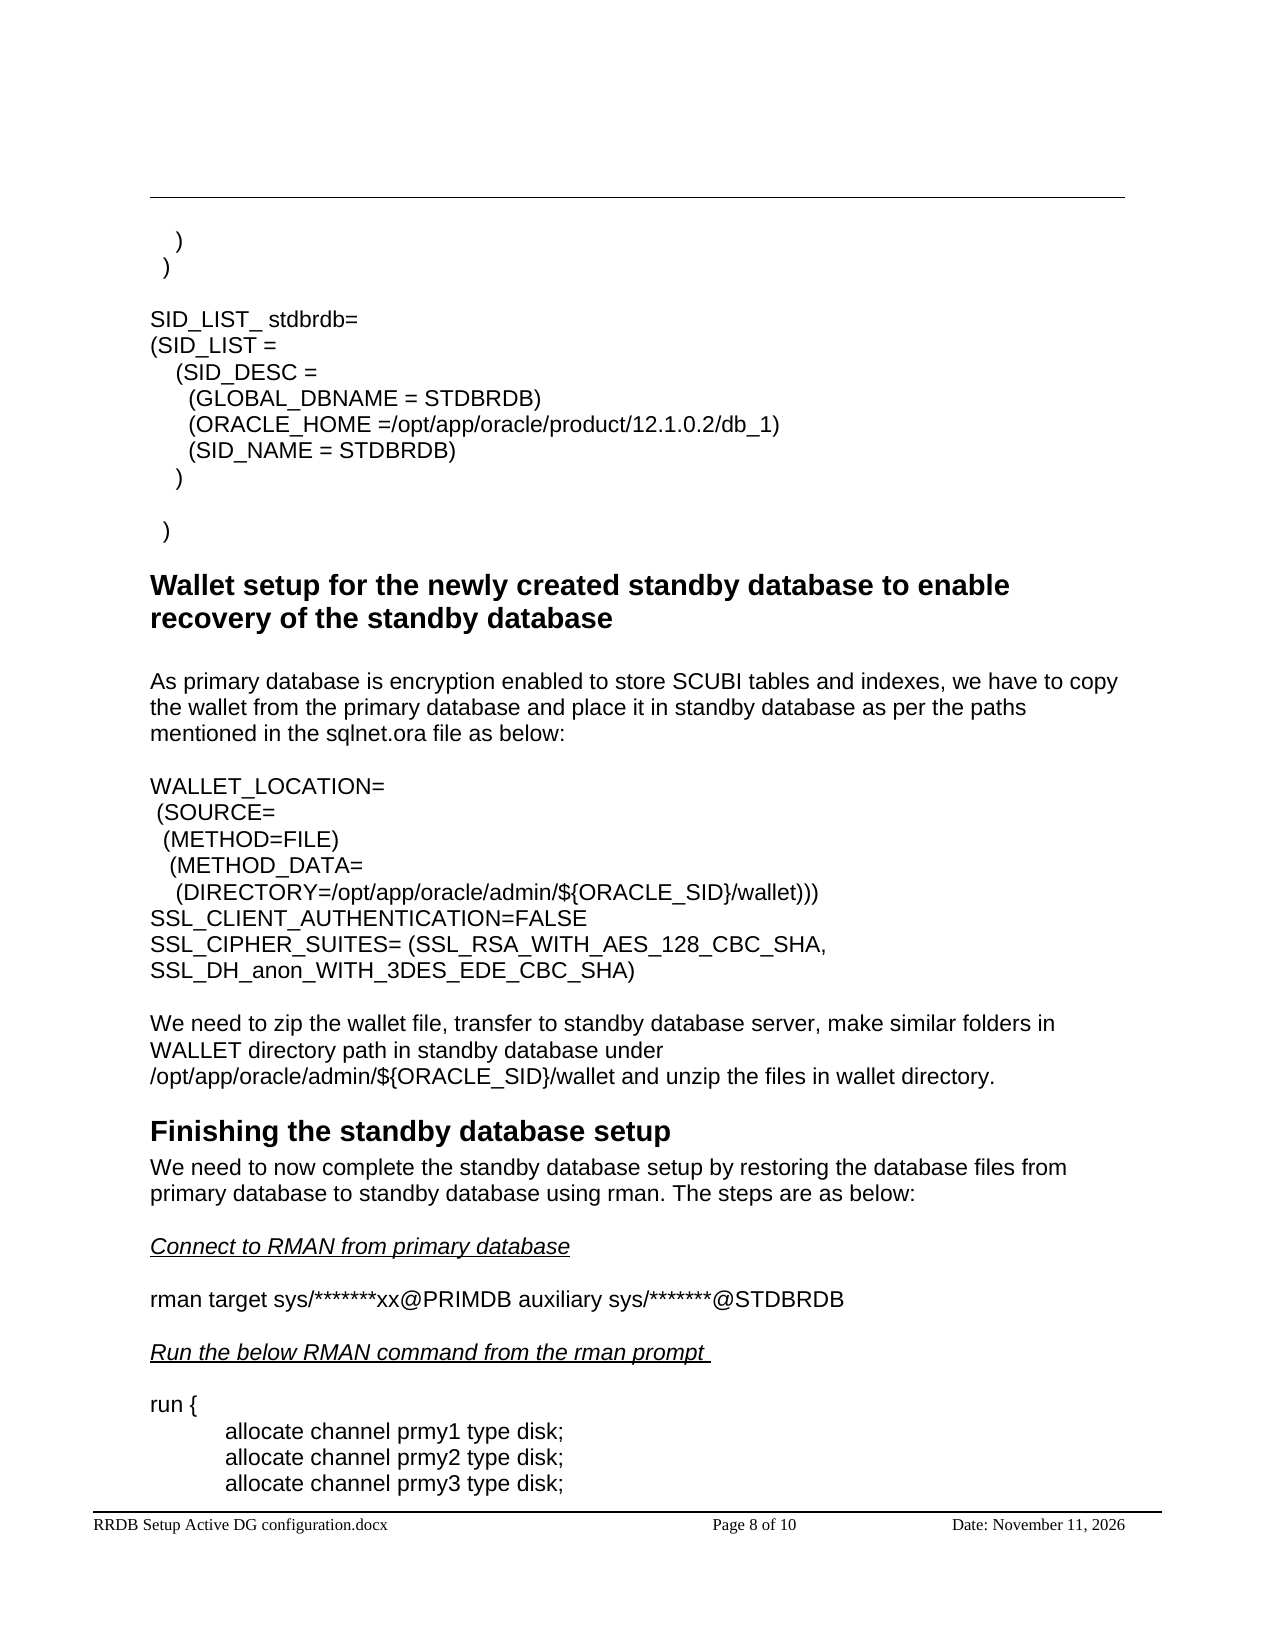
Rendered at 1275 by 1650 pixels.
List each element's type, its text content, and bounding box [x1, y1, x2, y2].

text ) [150, 227, 1125, 253]
text As primary database is encryption enabled to store SCUBI tables and indexes, we have to copy the wallet from the primary database and place it in standby database as per the paths mentioned in the sqlnet.ora file as below: [150, 668, 1125, 747]
text allocate channel prmy3 type disk; [150, 1470, 1125, 1497]
text rman target sys/*******xx@PRIMDB auxiliary sys/*******@STDBRDB [150, 1286, 1125, 1312]
text (SID_LIST = [150, 332, 1125, 358]
subtitle Wallet setup for the newly created standby database to enable recovery of the standby database [150, 568, 1125, 635]
text (DIRECTORY=/opt/app/oracle/admin/${ORACLE_SID}/wallet))) [150, 878, 1125, 905]
text (METHOD_DATA= [150, 852, 1125, 878]
text (ORACLE_HOME =/opt/app/oracle/product/12.1.0.2/db_1) [150, 411, 1125, 437]
text (SID_DESC = [150, 358, 1125, 385]
text We need to zip the wallet file, transfer to standby database server, make similar folders in WALLET directory path in standby database under /opt/app/oracle/admin/${ORACLE_SID}/wallet and unzip the files in wallet directory. [150, 1010, 1125, 1089]
text Connect to RMAN from primary database [150, 1233, 1125, 1259]
text allocate channel prmy1 type disk; [150, 1418, 1125, 1444]
text SID_LIST_ stdbrdb= [150, 306, 1125, 332]
text allocate channel prmy2 type disk; [150, 1444, 1125, 1470]
text SSL_CLIENT_AUTHENTICATION=FALSE [150, 905, 1125, 931]
text (SOURCE= [150, 799, 1125, 826]
text ) [150, 517, 1125, 543]
text (METHOD=FILE) [150, 826, 1125, 852]
text ) [150, 253, 1125, 279]
text (SID_NAME = STDBRDB) [150, 437, 1125, 464]
text ) [150, 464, 1125, 490]
text (GLOBAL_DBNAME = STDBRDB) [150, 385, 1125, 411]
text We need to now complete the standby database setup by restoring the database files from primary database to standby database using rman. The steps are as below: [150, 1154, 1125, 1207]
subtitle Finishing the standby database setup [150, 1114, 1125, 1148]
text Run the below RMAN command from the rman prompt [150, 1338, 1125, 1365]
text WALLET_LOCATION= [150, 773, 1125, 799]
text run { [150, 1391, 1125, 1418]
text SSL_CIPHER_SUITES= (SSL_RSA_WITH_AES_128_CBC_SHA, SSL_DH_anon_WITH_3DES_EDE_CBC_SHA) [150, 931, 1125, 984]
